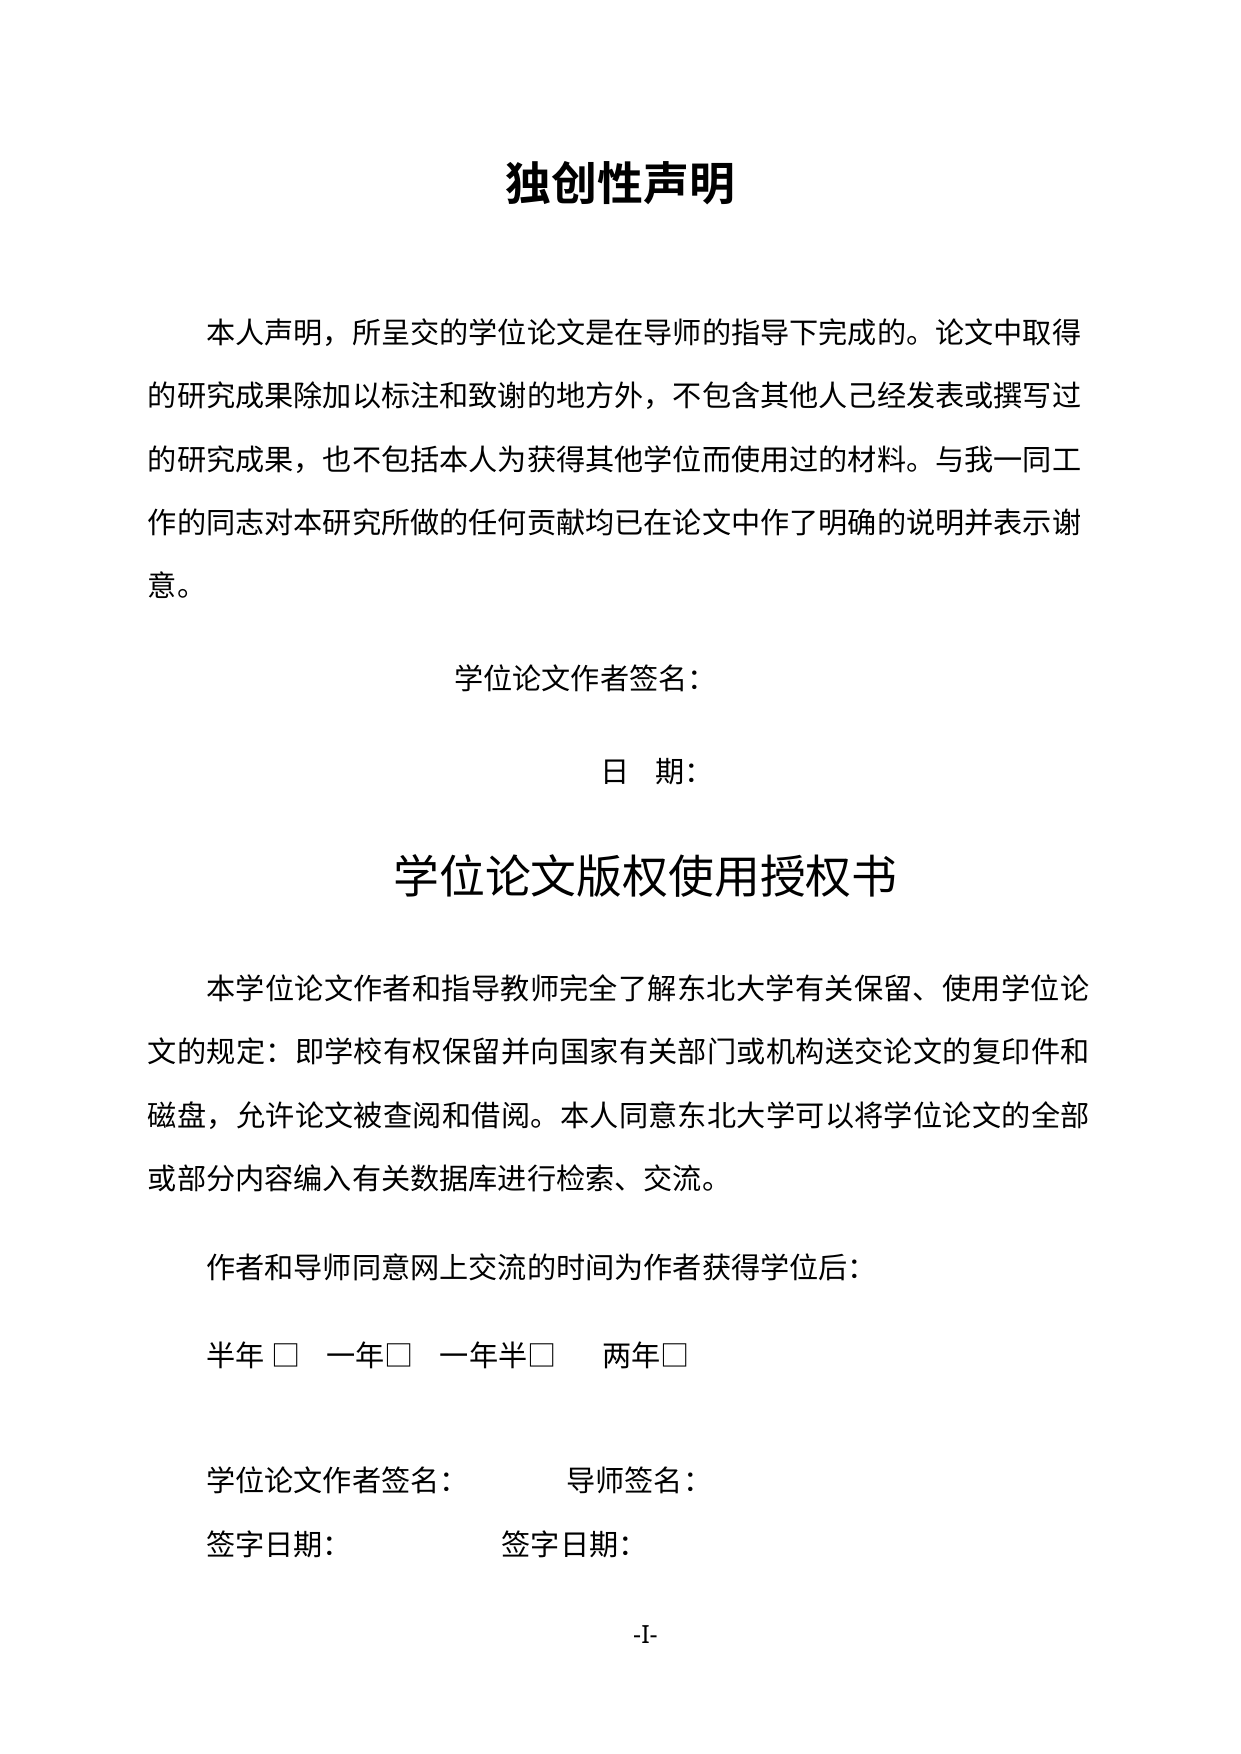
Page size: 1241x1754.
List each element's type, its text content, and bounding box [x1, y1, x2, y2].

text 签字日期： 签字日期： [148, 1521, 1092, 1563]
text 本学位论文作者和指导教师完全了解东北大学有关保留、使用学位论文的规定：即学校有权保留并向国家有关部门或机构送交论文的复印件和磁盘，允许论文被查阅和借阅。本人同意东北大学可以将学位论文的全部或部分内容编入有关数据库进行检索、交流。 [148, 965, 1092, 1198]
text 学位论文版权使用授权书 [148, 841, 1092, 907]
text 学位论文作者签名： 导师签名： [148, 1458, 1092, 1500]
text 学位论文作者签名： [148, 656, 1092, 698]
text 半年 □ 一年□ 一年半□ 两年□ [148, 1333, 1092, 1375]
text 日 期： [148, 748, 1092, 790]
subtitle 独创性声明 [148, 147, 1092, 214]
text 作者和导师同意网上交流的时间为作者获得学位后： [148, 1244, 1092, 1286]
text 本人声明，所呈交的学位论文是在导师的指导下完成的。论文中取得的研究成果除加以标注和致谢的地方外，不包含其他人己经发表或撰写过的研究成果，也不包括本人为获得其他学位而使用过的材料。与我一同工作的同志对本研究所做的任何贡献均已在论文中作了明确的说明并表示谢意。 [148, 309, 1092, 605]
